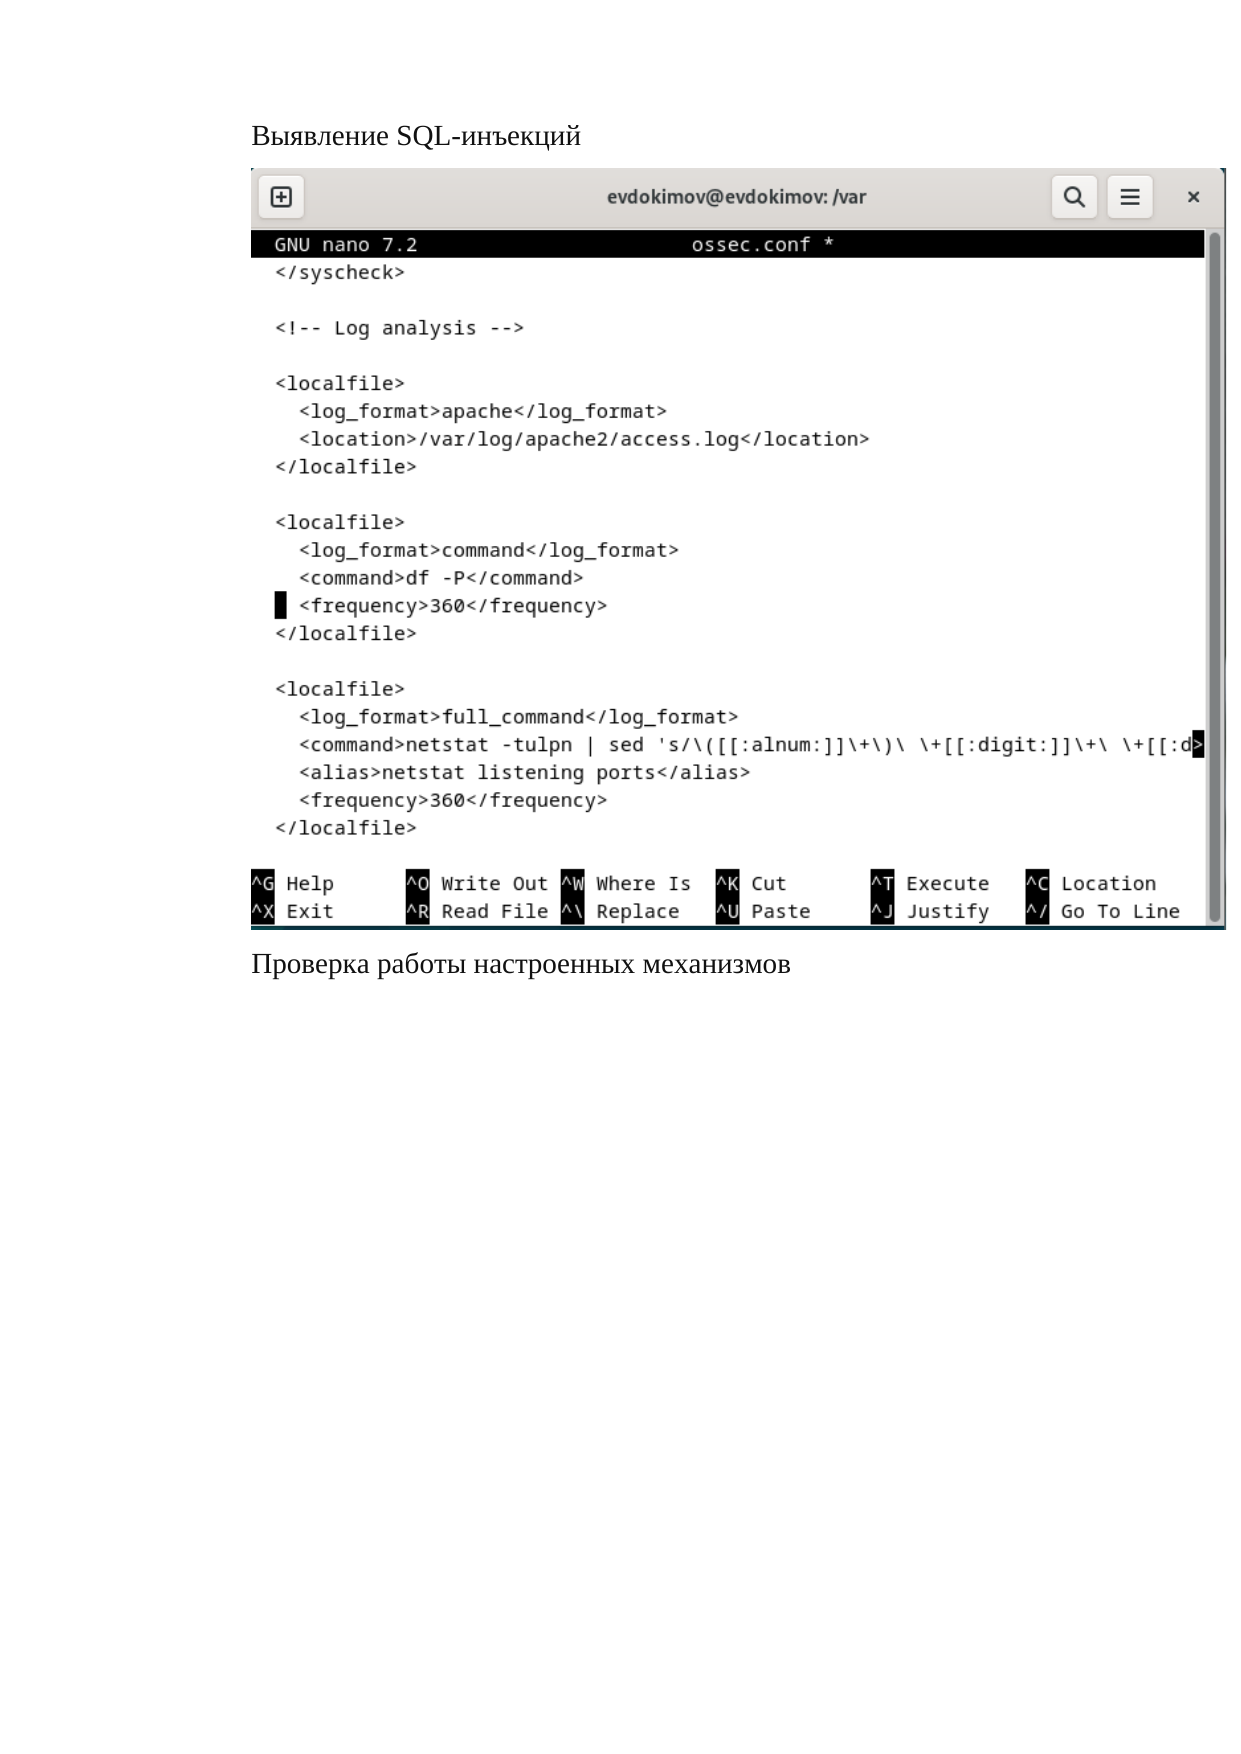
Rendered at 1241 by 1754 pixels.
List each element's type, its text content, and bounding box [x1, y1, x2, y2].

text Проверка работы настроенных механизмов [177, 946, 1152, 980]
text Выявление SQL-инъекций [177, 118, 1152, 152]
picture [251, 168, 1227, 930]
